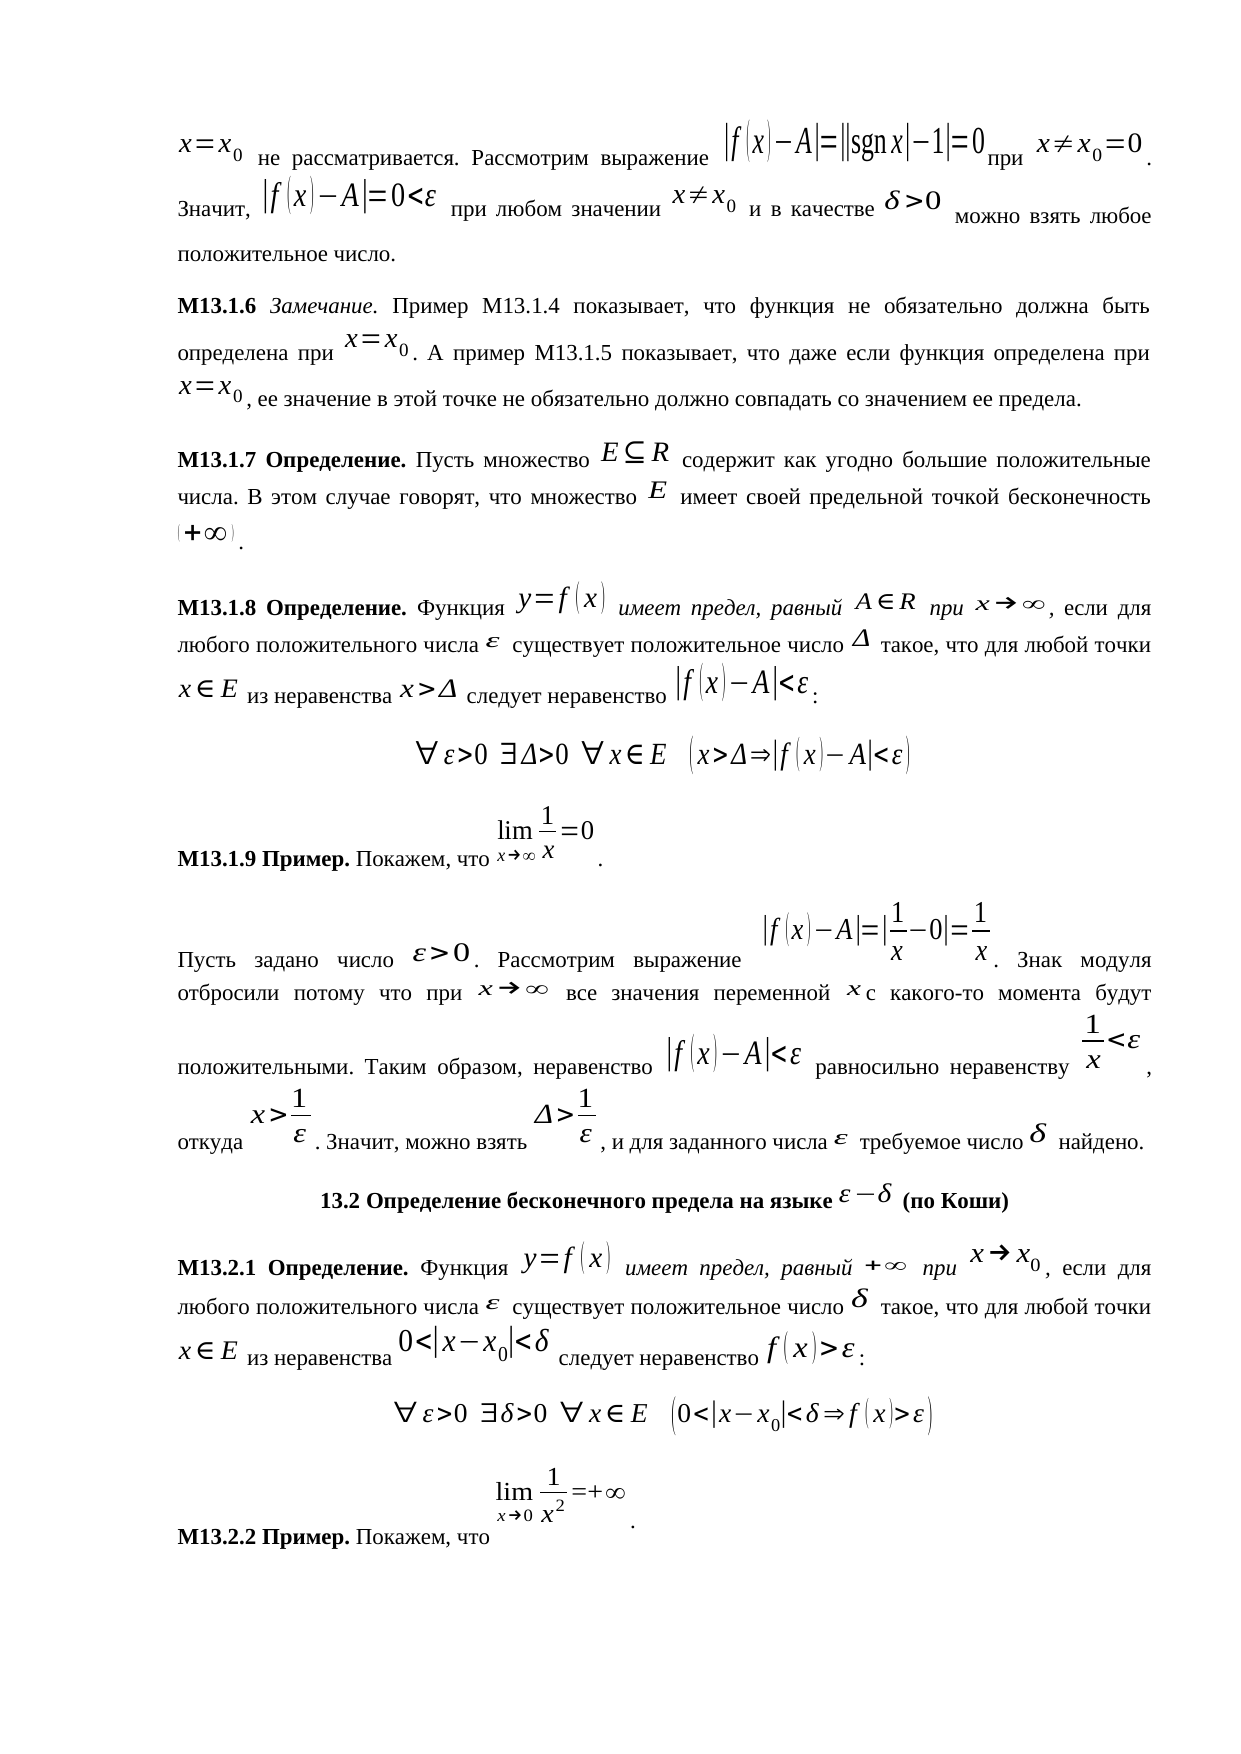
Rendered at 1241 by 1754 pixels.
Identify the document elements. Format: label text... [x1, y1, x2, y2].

text М13.1.8 Определение. Функция имеет предел, равный при , если для любого положительного числа существует положительное число такое, что для любой точки из неравенства следует неравенство : [177, 579, 1152, 709]
text М13.1.7 Определение. Пусть множество содержит как угодно большие положительные числа. В этом случае говорят, что множество имеет своей предельной точкой бесконечность . [177, 436, 1152, 555]
text М13.2.2 Пример. Покажем, что . [177, 1462, 1152, 1550]
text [177, 118, 1152, 267]
text 13.2 Определение бесконечного предела на языке (по Коши) [177, 1179, 1152, 1213]
text Пусть задано число . Рассмотрим выражение . Знак модуля отбросили потому что при все значения переменной с какого-то момента будут положительными. Таким образом, неравенство равносильно неравенству , откуда . Значит, можно взять , и для заданного числа требуемое число найдено. [177, 896, 1152, 1154]
text М13.1.6 Замечание. Пример М13.1.4 показывает, что функция не обязательно должна быть определена при . А пример М13.1.5 показывает, что даже если функция определена при , ее значение в этой точке не обязательно должно совпадать со значением ее предела. [177, 292, 1152, 412]
text М13.2.1 Определение. Функция имеет предел, равный при , если для любого положительного числа существует положительное число такое, что для любой точки из неравенства следует неравенство : [177, 1238, 1152, 1371]
text М13.1.9 Пример. Покажем, что . [177, 801, 1152, 871]
